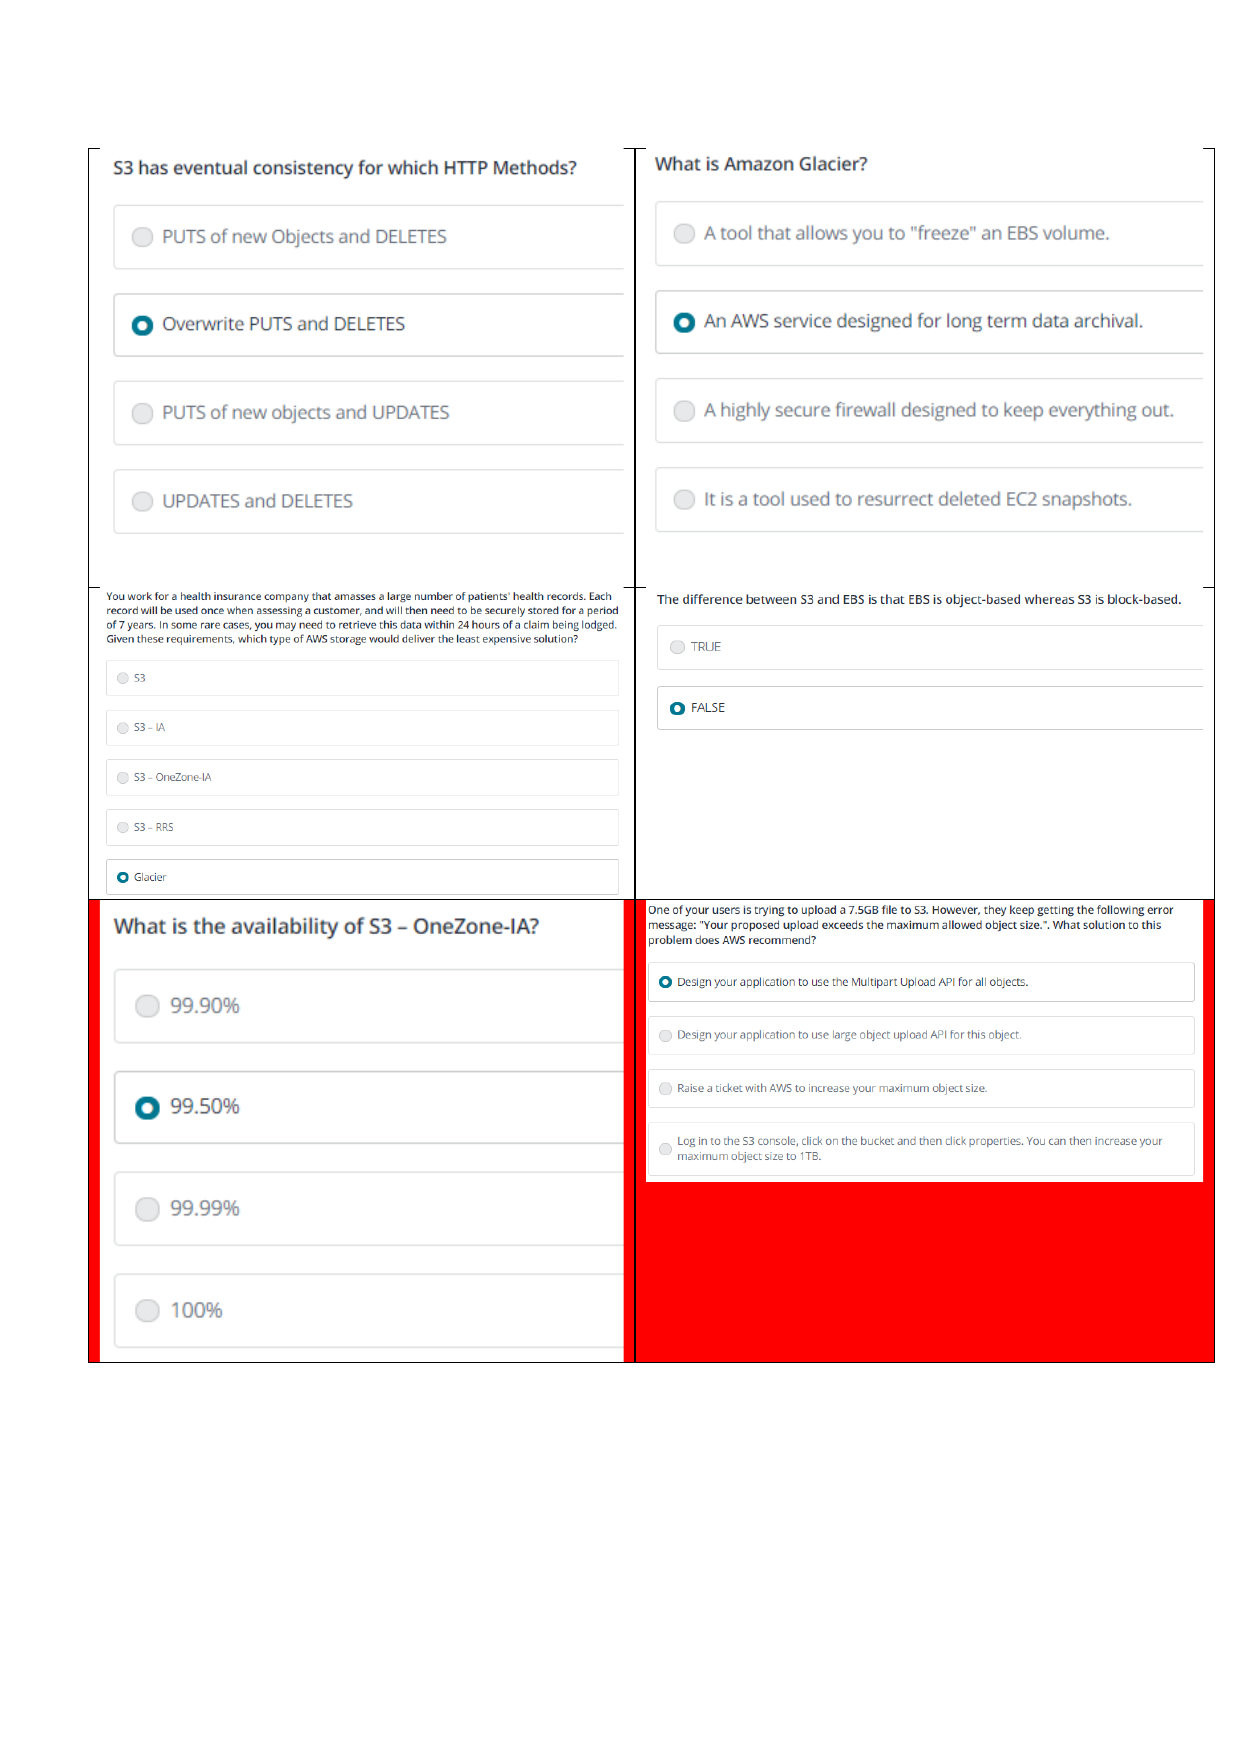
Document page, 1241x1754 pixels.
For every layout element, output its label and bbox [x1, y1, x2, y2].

table_cell [636, 588, 1214, 899]
table_cell [89, 588, 99, 899]
table_cell [636, 149, 1214, 587]
picture [99, 900, 624, 1362]
table_cell [624, 149, 634, 587]
table_cell [636, 900, 1214, 1362]
picture [646, 148, 1204, 547]
table_cell [624, 900, 634, 1362]
table_cell [624, 588, 634, 899]
table_cell [89, 900, 99, 1362]
picture [646, 900, 1204, 1182]
table_cell [89, 149, 99, 587]
picture [646, 587, 1204, 747]
picture [99, 148, 624, 899]
